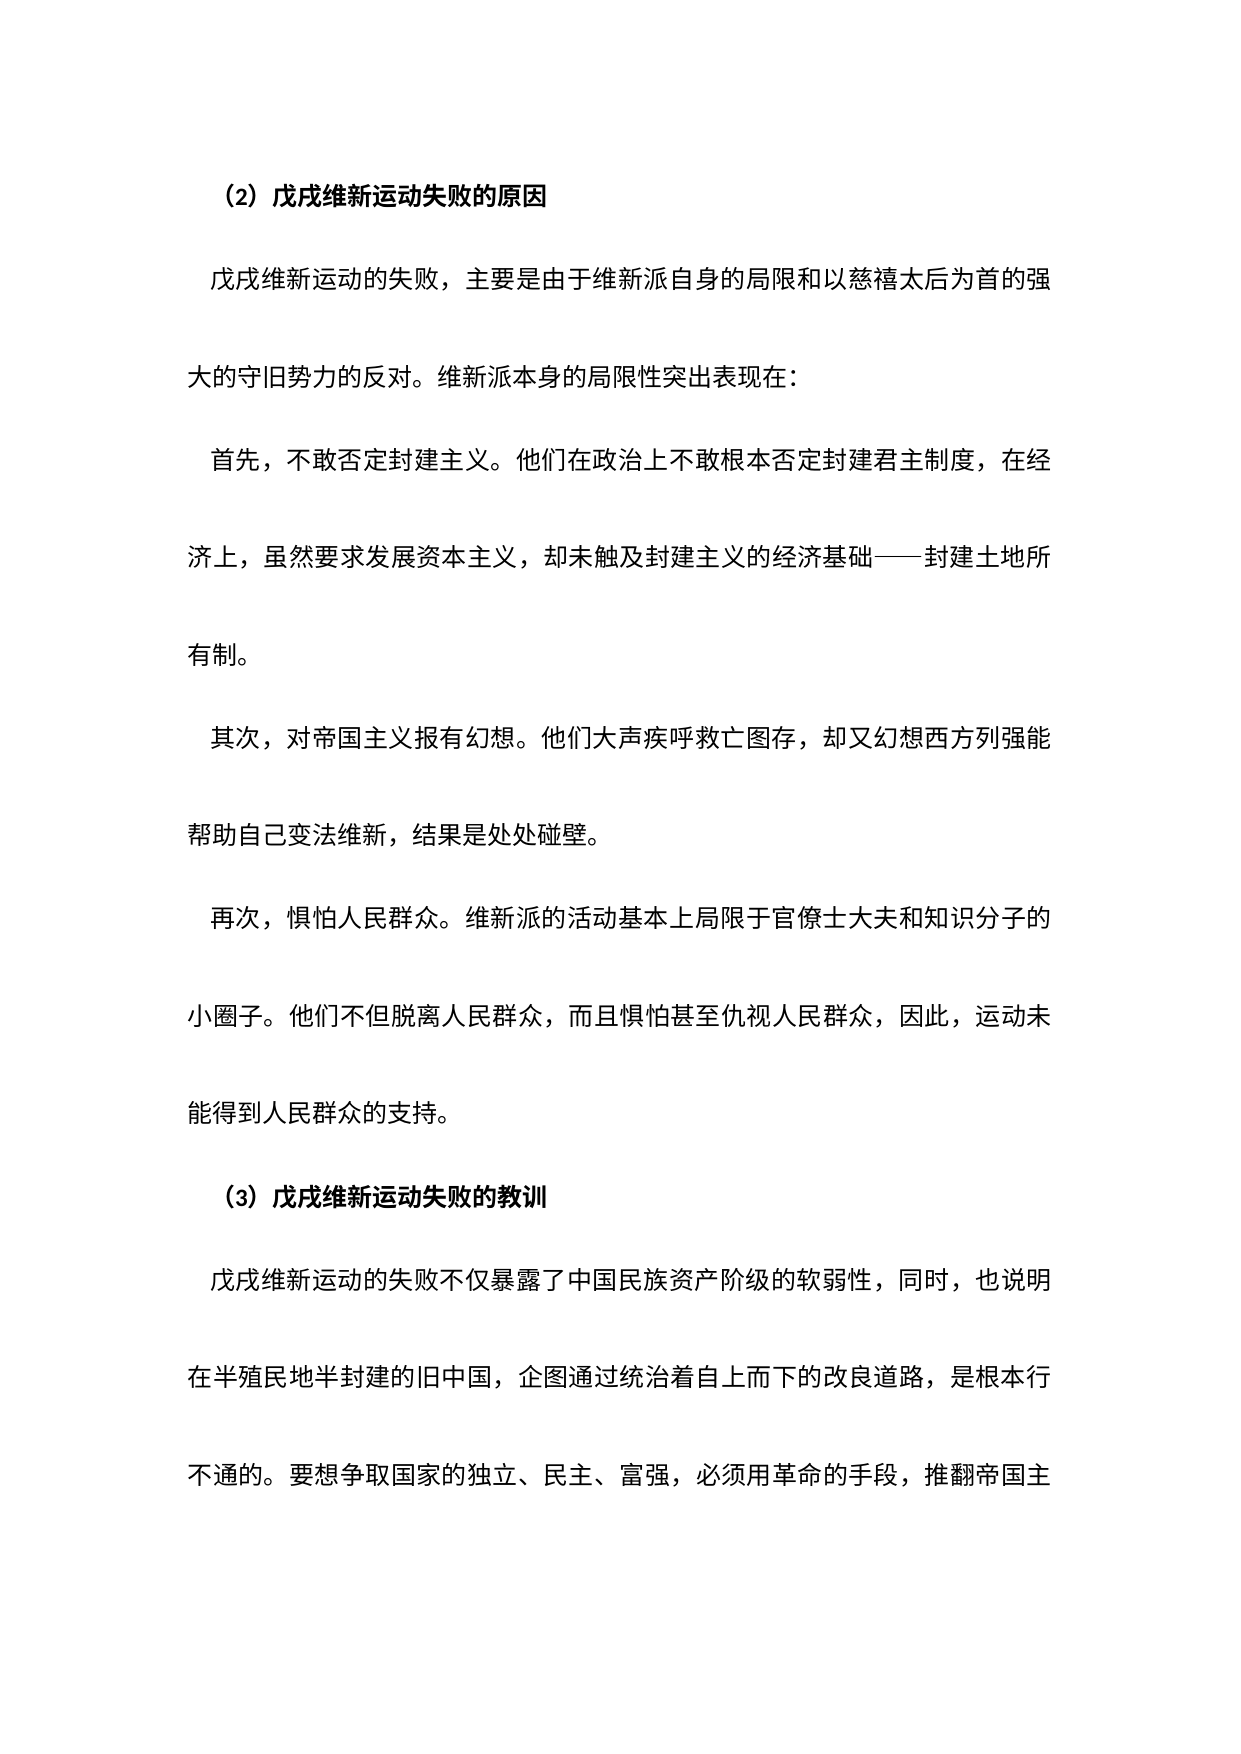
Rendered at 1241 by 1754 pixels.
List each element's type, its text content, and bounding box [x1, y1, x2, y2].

text （2）戊戌维新运动失败的原因 [187, 162, 1053, 227]
text 首先，不敢否定封建主义。他们在政治上不敢根本否定封建君主制度，在经济上，虽然要求发展资本主义，却未触及封建主义的经济基础——封建土地所有制。 [187, 426, 1053, 686]
text 戊戌维新运动的失败，主要是由于维新派自身的局限和以慈禧太后为首的强大的守旧势力的反对。维新派本身的局限性突出表现在： [187, 245, 1053, 408]
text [187, 1246, 1053, 1506]
text （3）戊戌维新运动失败的教训 [187, 1163, 1053, 1228]
text 再次，惧怕人民群众。维新派的活动基本上局限于官僚士大夫和知识分子的小圈子。他们不但脱离人民群众，而且惧怕甚至仇视人民群众，因此，运动未能得到人民群众的支持。 [187, 884, 1053, 1144]
text 其次，对帝国主义报有幻想。他们大声疾呼救亡图存，却又幻想西方列强能帮助自己变法维新，结果是处处碰壁。 [187, 704, 1053, 866]
